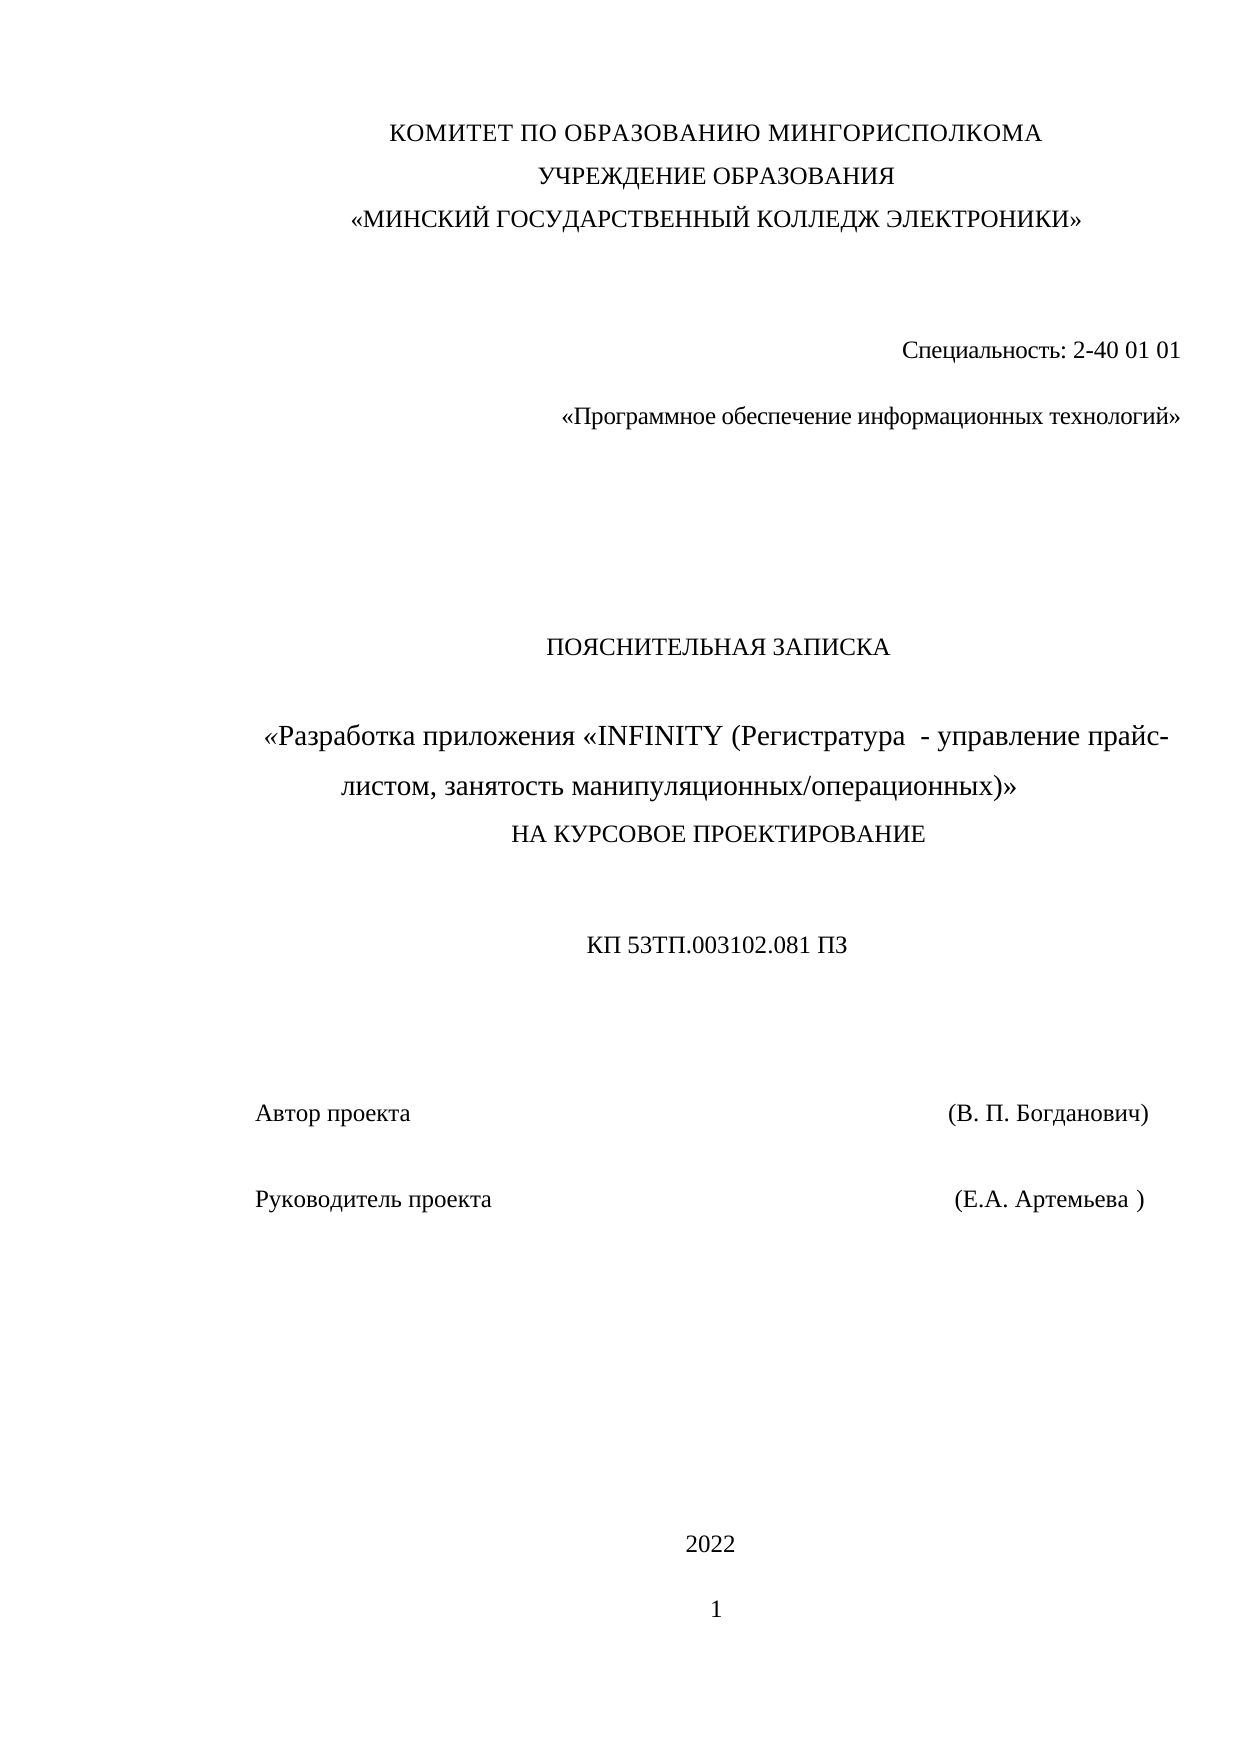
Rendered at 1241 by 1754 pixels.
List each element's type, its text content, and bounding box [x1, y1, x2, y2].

text УЧРЕЖДЕНИЕ ОБРАЗОВАНИЯ [177, 161, 1181, 190]
text КОМИТЕТ ПО ОБРАЗОВАНИЮ МИНГОРИСПОЛКОМА [177, 118, 1181, 147]
text 2022 [177, 1529, 1181, 1558]
text НА КУРСОВОЕ ПРОЕКТИРОВАНИЕ [179, 819, 1184, 847]
text Специальность: 2-40 01 01 [177, 336, 1181, 364]
text ПОЯСНИТЕЛЬНАЯ ЗАПИСКА [179, 632, 1184, 661]
text КП 53ТП.003102.081 ПЗ [179, 930, 1181, 959]
text Руководитель проекта (Е.А. Артемьева ) [177, 1184, 1181, 1213]
text Автор проекта (В. П. Богданович) [177, 1098, 1181, 1127]
text «Разработка приложения «INFINITY (Регистратура - управление прайс-листом, занятость манипуляционных/операционных)» [177, 718, 1181, 802]
text «Программное обеспечение информационных технологий» [177, 401, 1181, 430]
text «МИНСКИЙ ГОСУДАРСТВЕННЫЙ КОЛЛЕДЖ ЭЛЕКТРОНИКИ» [177, 204, 1181, 233]
